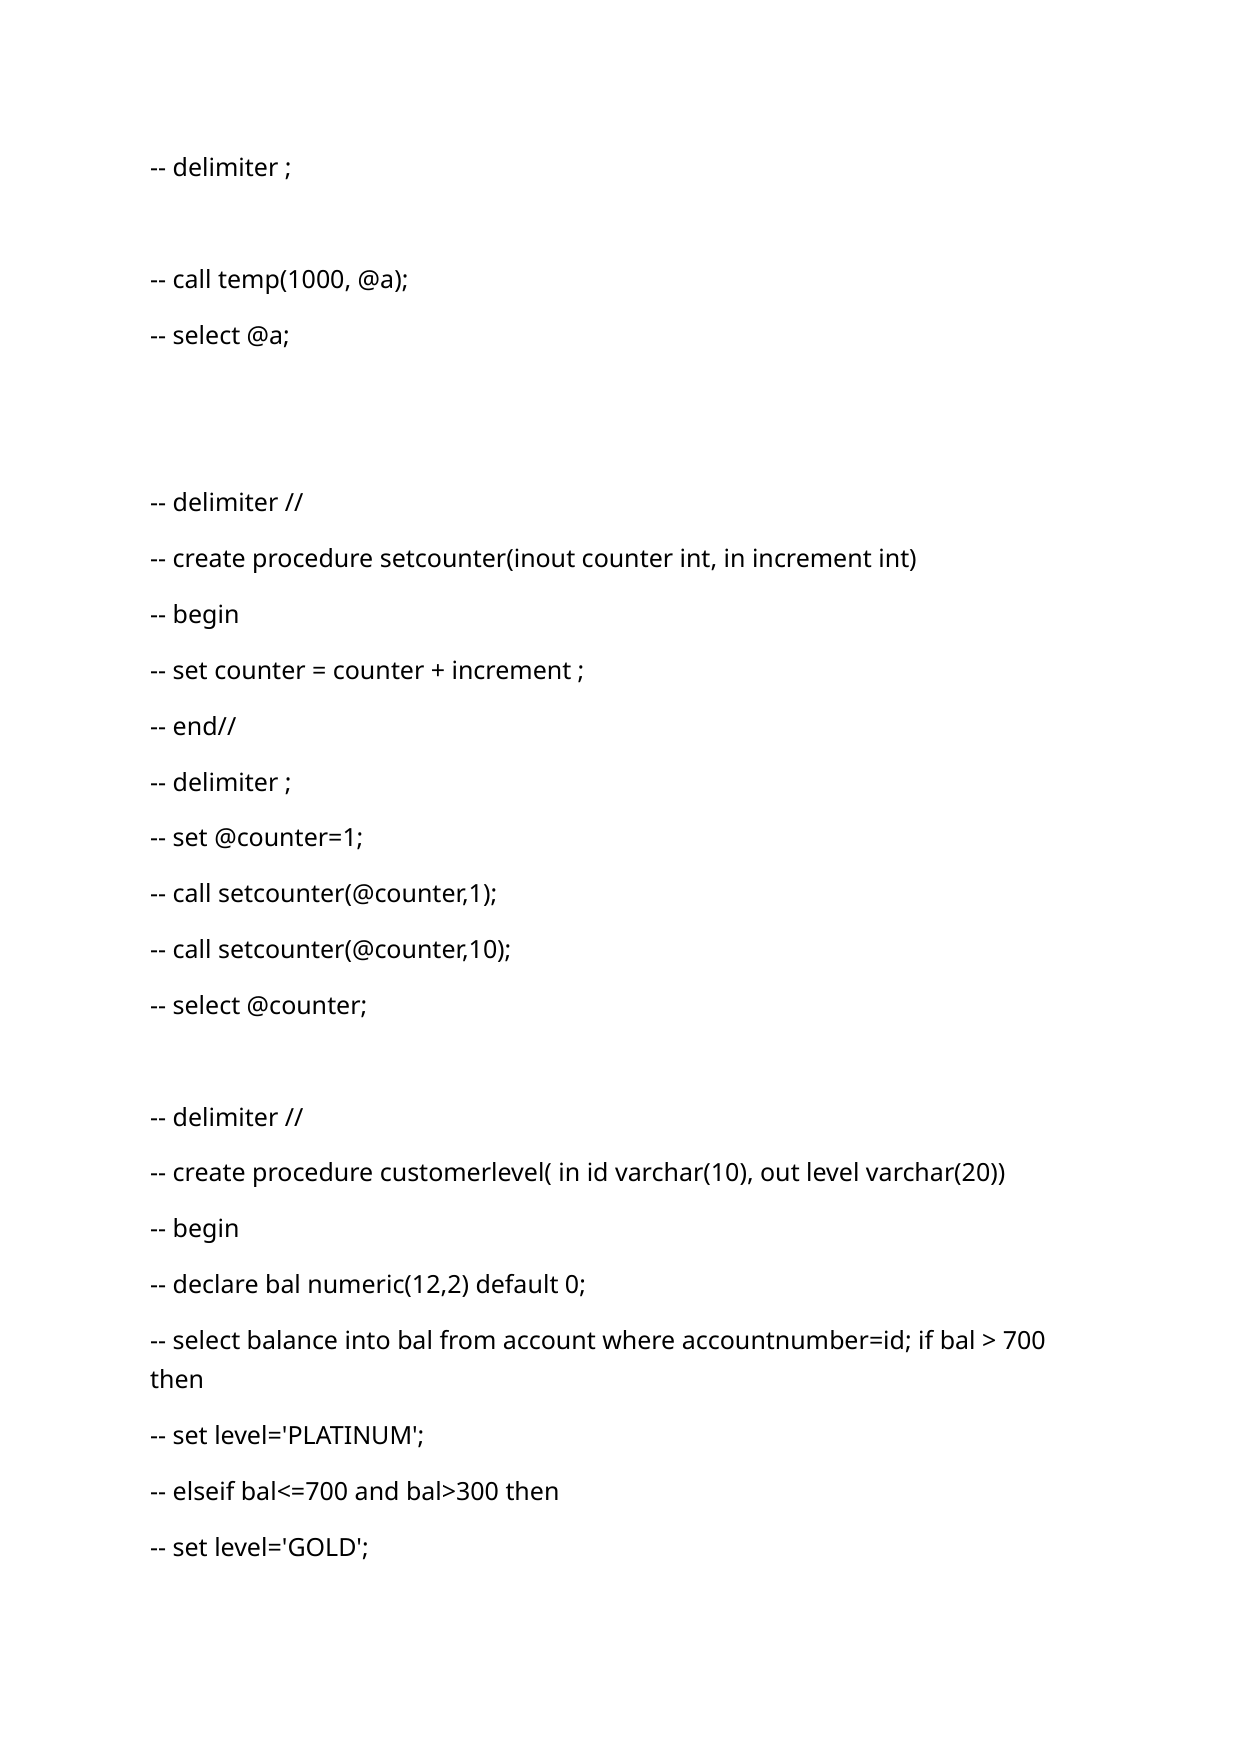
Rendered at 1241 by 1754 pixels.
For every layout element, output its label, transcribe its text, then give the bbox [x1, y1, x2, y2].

text -- call temp(1000, @a); [150, 262, 1090, 296]
text -- set level='PLATINUM'; [150, 1417, 1090, 1452]
text -- set level='GOLD'; [150, 1529, 1090, 1563]
text -- call setcounter(@counter,1); [150, 876, 1090, 910]
text -- set @counter=1; [150, 820, 1090, 854]
text -- delimiter // [150, 1099, 1090, 1133]
text -- elseif bal<=700 and bal>300 then [150, 1473, 1090, 1507]
text -- delimiter ; [150, 764, 1090, 798]
text -- select @counter; [150, 987, 1090, 1022]
text -- create procedure customerlevel( in id varchar(10), out level varchar(20)) [150, 1155, 1090, 1189]
text -- select @a; [150, 317, 1090, 352]
text -- begin [150, 1211, 1090, 1245]
text -- select balance into bal from account where accountnumber=id; if bal > 700 then [150, 1322, 1090, 1396]
text -- end// [150, 708, 1090, 742]
text -- declare bal numeric(12,2) default 0; [150, 1267, 1090, 1301]
text -- begin [150, 597, 1090, 631]
text -- create procedure setcounter(inout counter int, in increment int) [150, 541, 1090, 575]
text -- call setcounter(@counter,10); [150, 932, 1090, 966]
text -- set counter = counter + increment ; [150, 652, 1090, 687]
text -- delimiter // [150, 485, 1090, 519]
text -- delimiter ; [150, 150, 1090, 184]
